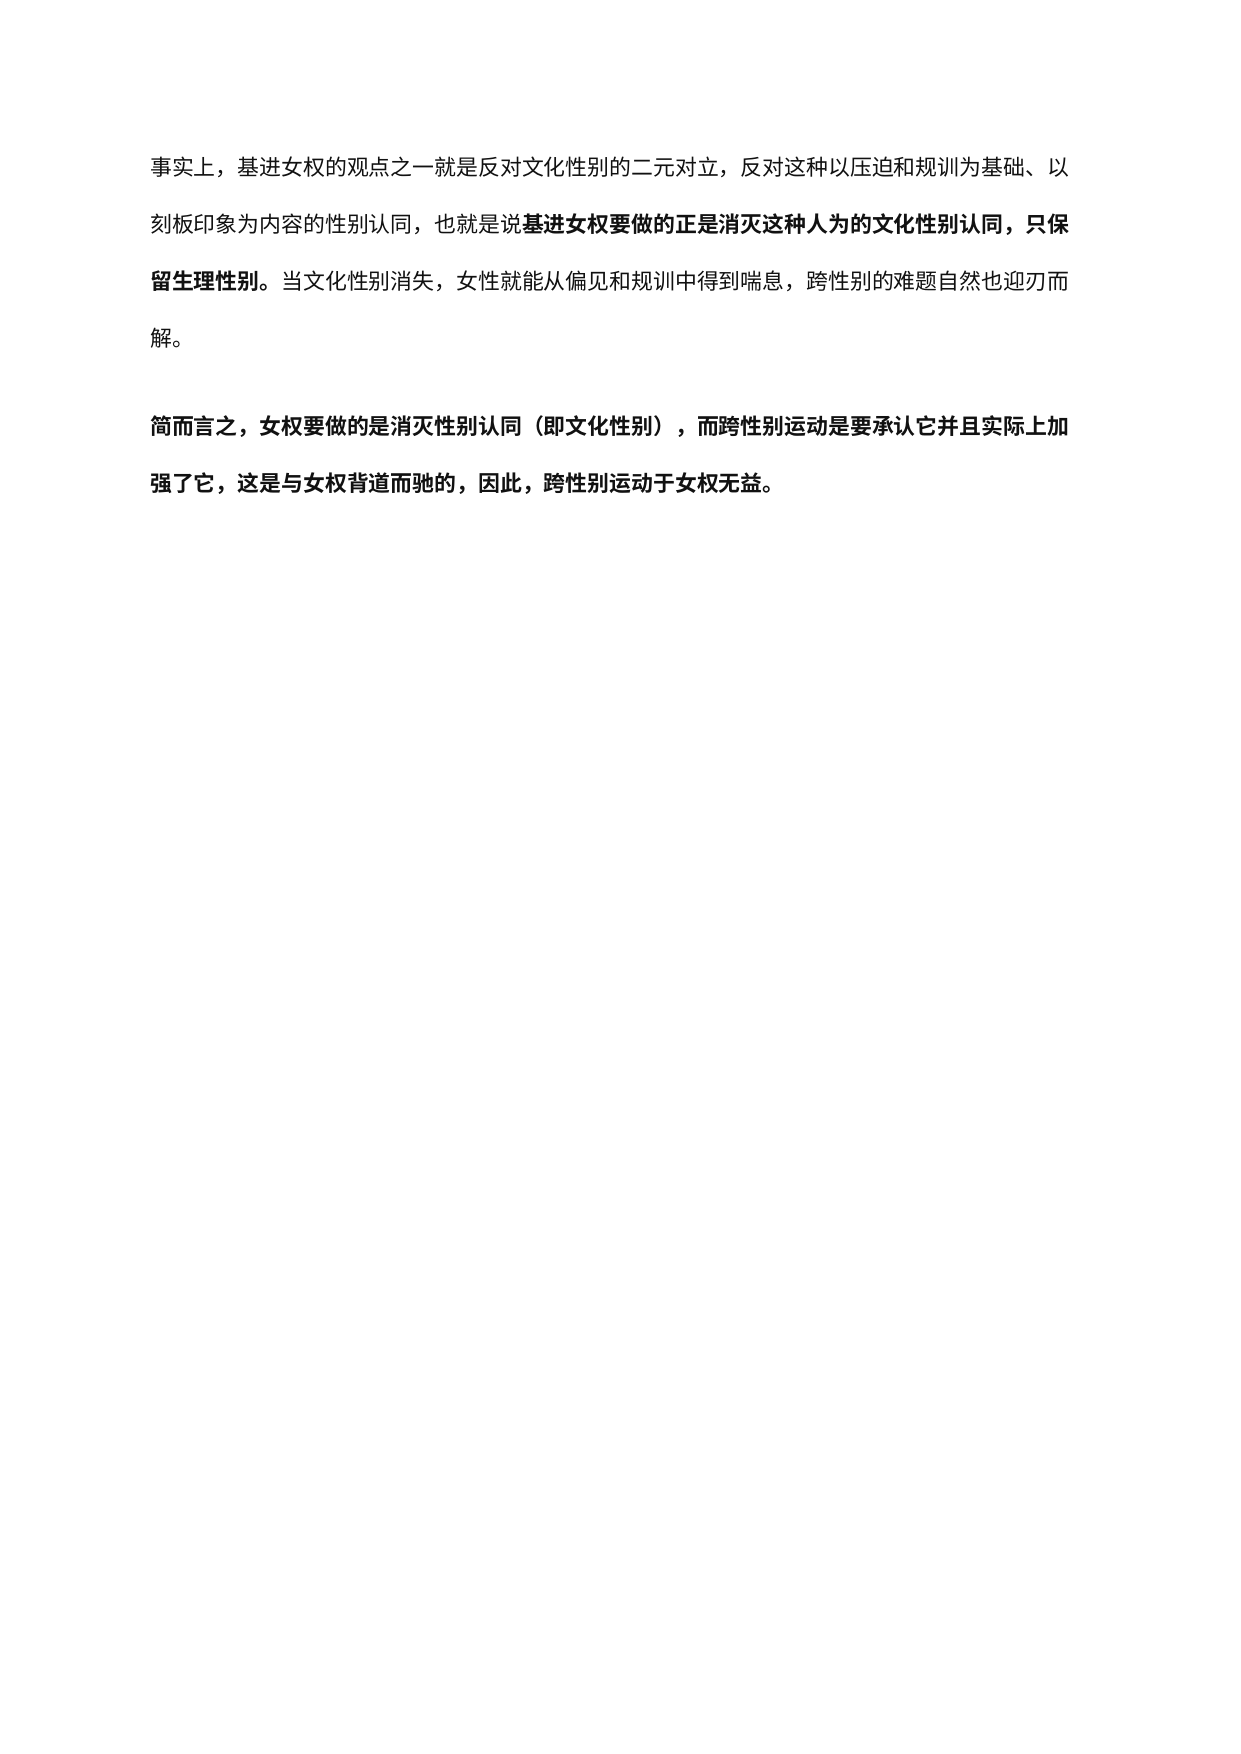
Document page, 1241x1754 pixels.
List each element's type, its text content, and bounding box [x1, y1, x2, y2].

text 简而言之，女权要做的是消灭性别认同（即文化性别），而跨性别运动是要承认它并且实际上加强了它，这是与女权背道而驰的，因此，跨性别运动于女权无益。 [150, 409, 1090, 498]
text 事实上，基进女权的观点之一就是反对文化性别的二元对立，反对这种以压迫和规训为基础、以刻板印象为内容的性别认同，也就是说基进女权要做的正是消灭这种人为的文化性别认同，只保留生理性别。当文化性别消失，女性就能从偏见和规训中得到喘息，跨性别的难题自然也迎刃而解。 [150, 150, 1090, 353]
